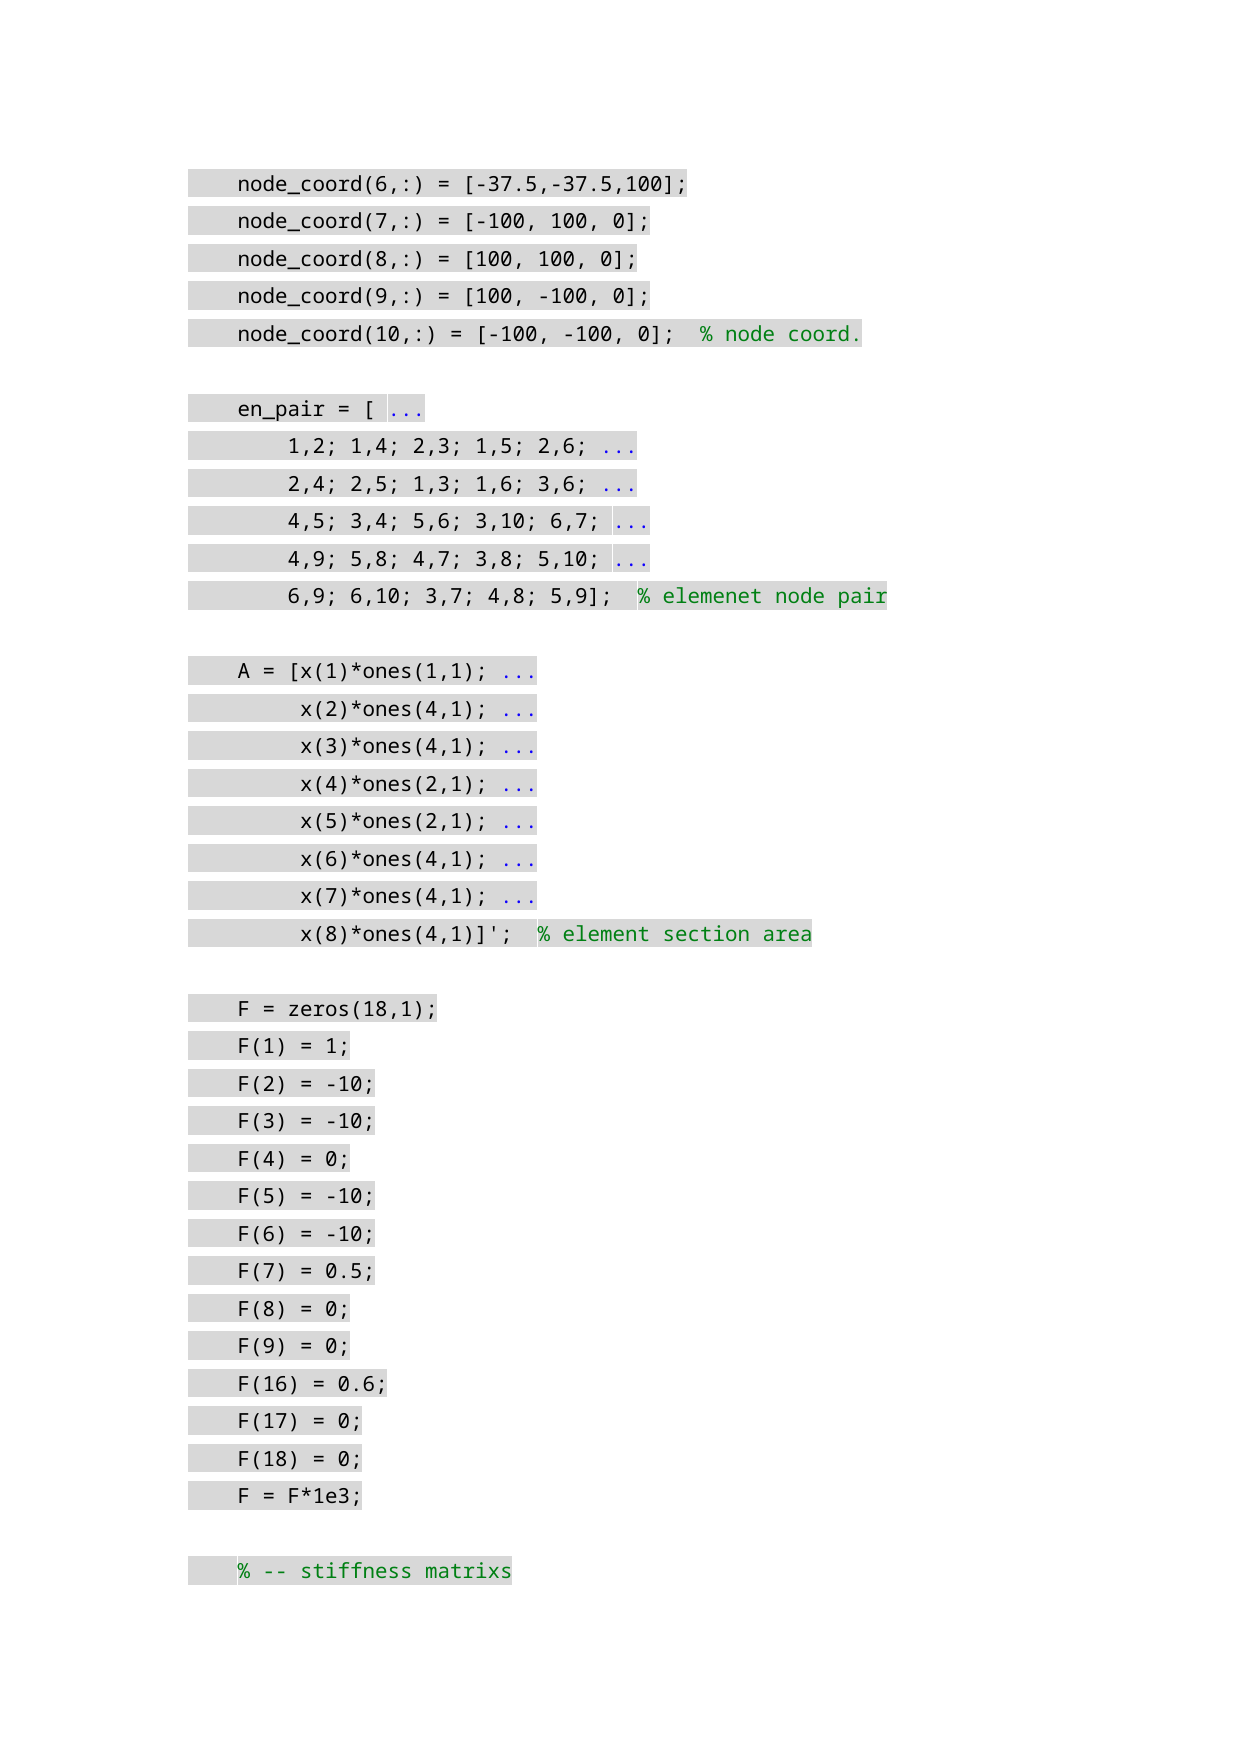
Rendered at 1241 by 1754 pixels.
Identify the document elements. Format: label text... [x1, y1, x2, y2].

text x(2)*ones(4,1); ... [187, 689, 1053, 727]
text x(8)*ones(4,1)]'; % element section area [187, 914, 1053, 952]
text F(4) = 0; [187, 1139, 1053, 1177]
text F = F*1e3; [187, 1477, 1053, 1514]
text A = [x(1)*ones(1,1); ... [187, 652, 1053, 689]
text F(16) = 0.6; [187, 1364, 1053, 1402]
text F(2) = -10; [187, 1064, 1053, 1102]
text node_coord(9,:) = [100, -100, 0]; [187, 277, 1053, 314]
text 4,5; 3,4; 5,6; 3,10; 6,7; ... [187, 502, 1053, 539]
text F(5) = -10; [187, 1177, 1053, 1214]
text F(18) = 0; [187, 1439, 1053, 1477]
text F = zeros(18,1); [187, 989, 1053, 1027]
text x(5)*ones(2,1); ... [187, 802, 1053, 839]
text x(7)*ones(4,1); ... [187, 877, 1053, 914]
text node_coord(7,:) = [-100, 100, 0]; [187, 202, 1053, 239]
text x(6)*ones(4,1); ... [187, 839, 1053, 877]
text F(3) = -10; [187, 1102, 1053, 1139]
text F(6) = -10; [187, 1214, 1053, 1252]
text 1,2; 1,4; 2,3; 1,5; 2,6; ... [187, 427, 1053, 464]
text node_coord(10,:) = [-100, -100, 0]; % node coord. [187, 314, 1053, 352]
text F(9) = 0; [187, 1327, 1053, 1364]
text F(8) = 0; [187, 1289, 1053, 1327]
text F(1) = 1; [187, 1027, 1053, 1064]
text x(3)*ones(4,1); ... [187, 727, 1053, 764]
text % -- stiffness matrixs [187, 1552, 1053, 1589]
text F(17) = 0; [187, 1402, 1053, 1439]
text F(7) = 0.5; [187, 1252, 1053, 1289]
text 2,4; 2,5; 1,3; 1,6; 3,6; ... [187, 464, 1053, 502]
text en_pair = [ ... [187, 389, 1053, 427]
text x(4)*ones(2,1); ... [187, 764, 1053, 802]
text node_coord(6,:) = [-37.5,-37.5,100]; [187, 164, 1053, 202]
text node_coord(8,:) = [100, 100, 0]; [187, 239, 1053, 277]
text 6,9; 6,10; 3,7; 4,8; 5,9]; % elemenet node pair [187, 577, 1053, 614]
text 4,9; 5,8; 4,7; 3,8; 5,10; ... [187, 539, 1053, 577]
